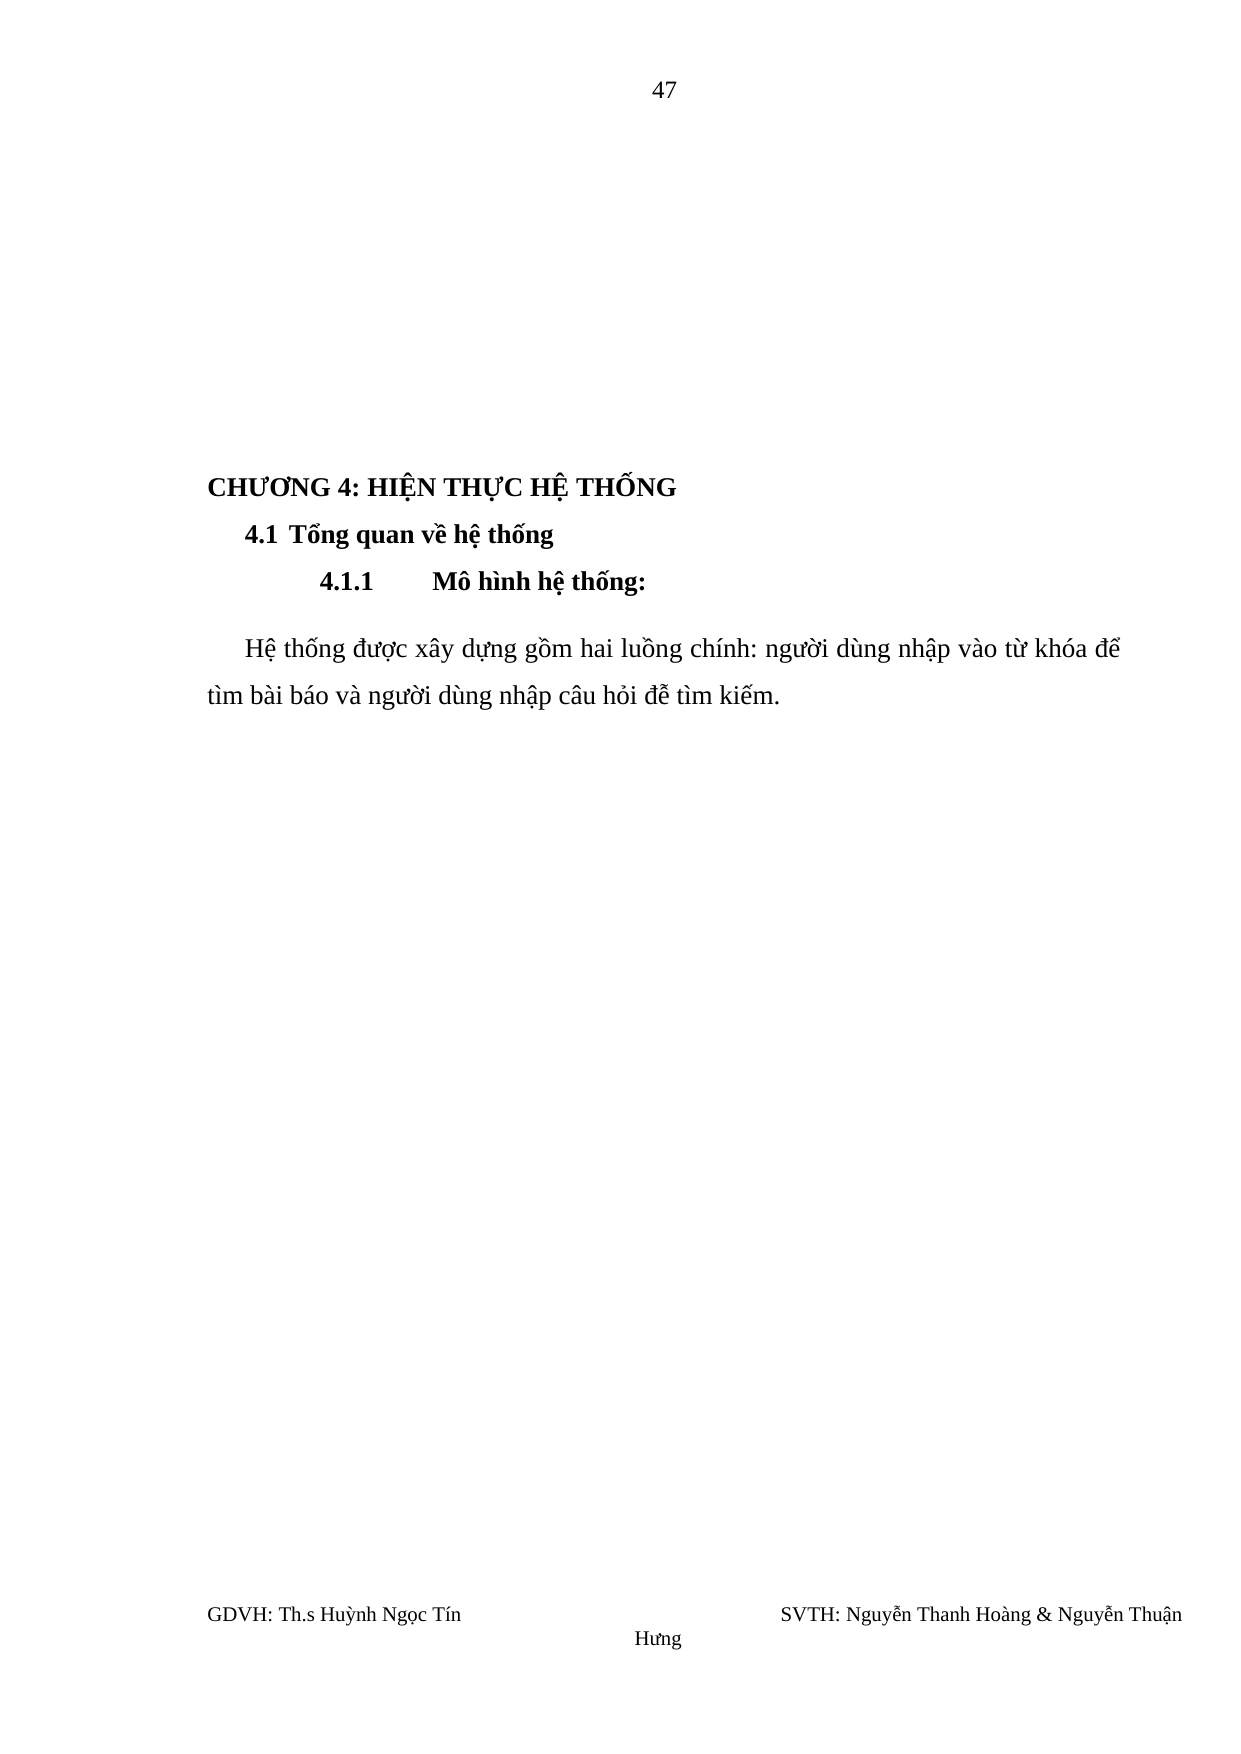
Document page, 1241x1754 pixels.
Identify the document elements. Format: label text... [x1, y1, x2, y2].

list Mô hình hệ thống: [319, 564, 1122, 596]
list Tổng quan về hệ thống [244, 518, 1122, 549]
subtitle CHƯƠNG 4: HIỆN THỰC HỆ THỐNG [207, 471, 1122, 502]
text Hệ thống được xây dựng gồm hai luồng chính: người dùng nhập vào từ khóa để tìm bài báo và người dùng nhập câu hỏi đễ tìm kiếm. [207, 632, 1122, 710]
